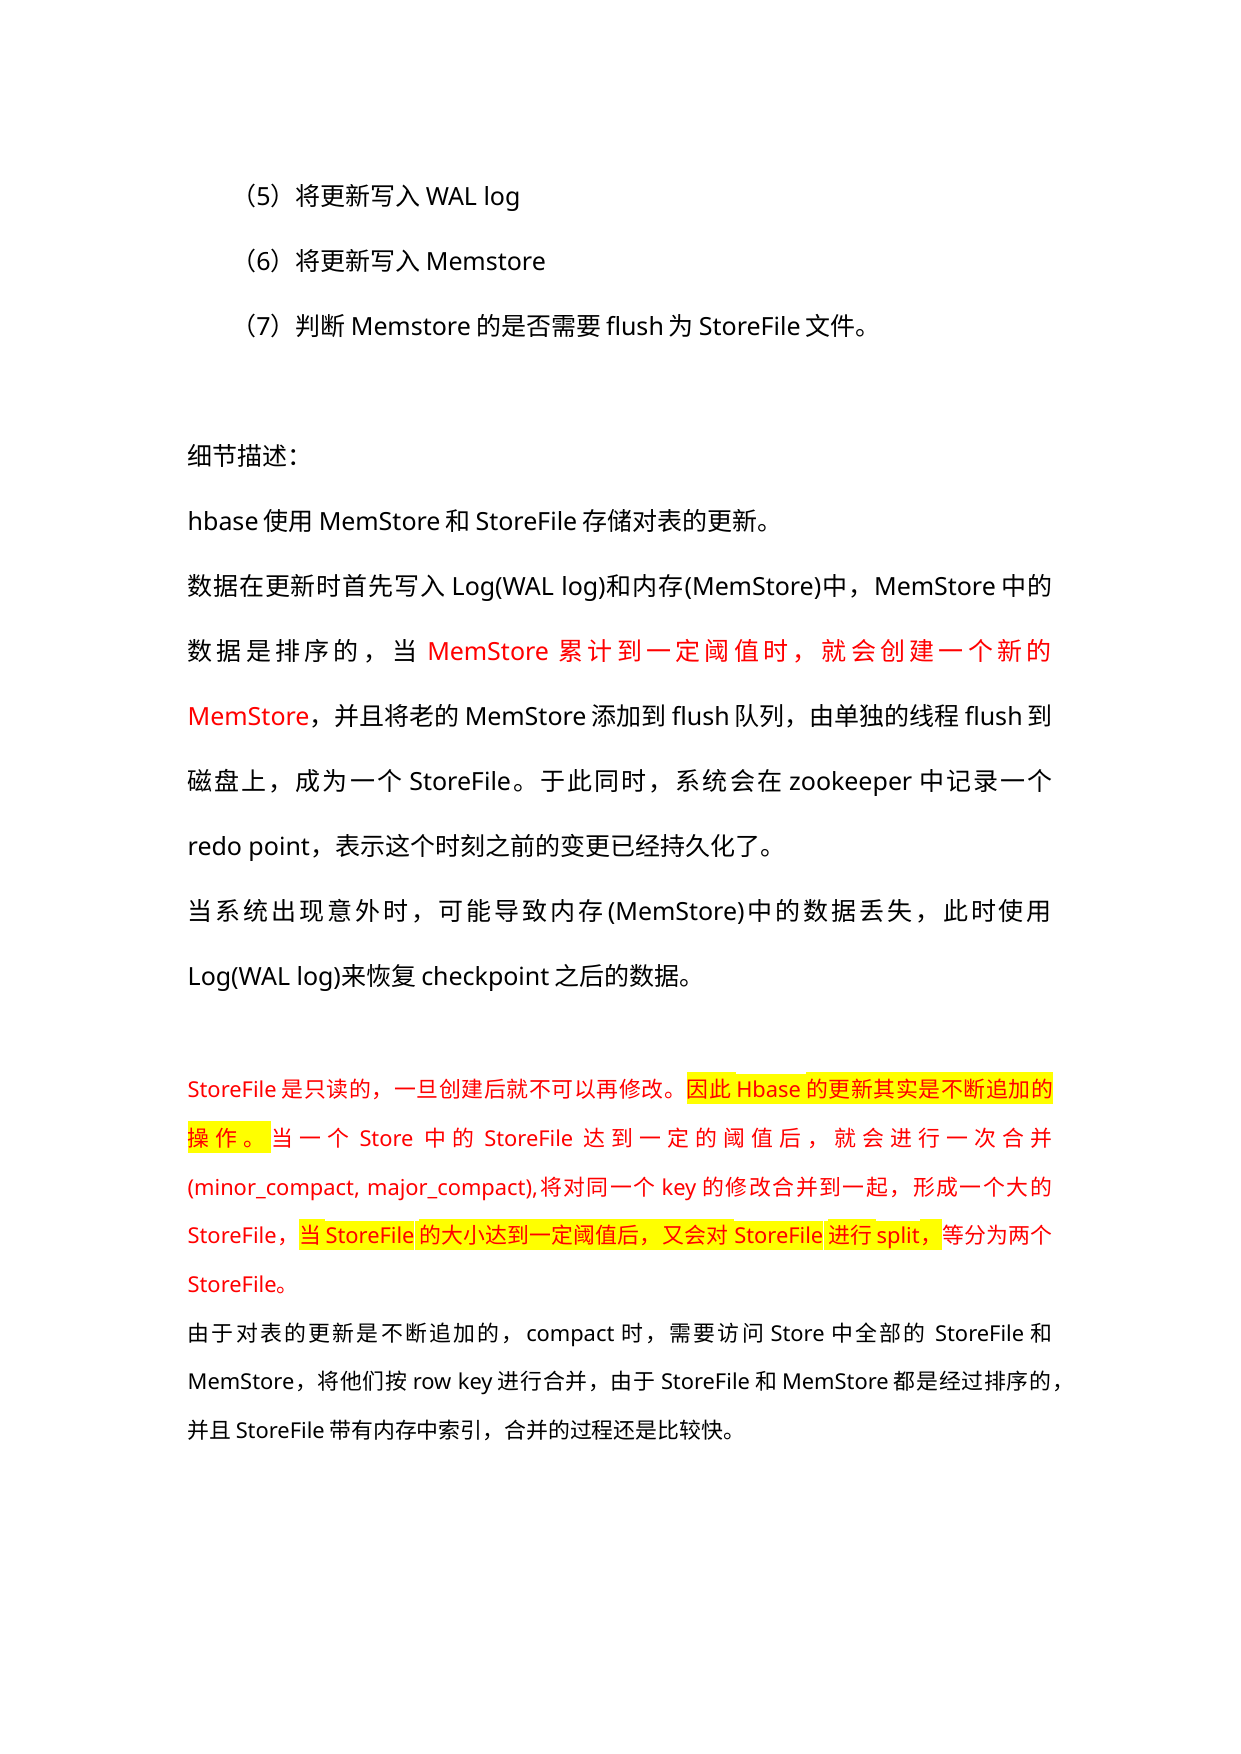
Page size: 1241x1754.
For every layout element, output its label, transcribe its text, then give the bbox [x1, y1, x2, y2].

text StoreFile是只读的，一旦创建后就不可以再修改。因此Hbase的更新其实是不断追加的操作。当一个Store中的StoreFile达到一定的阈值后，就会进行一次合并(minor_compact, major_compact),将对同一个key的修改合并到一起，形成一个大的StoreFile，当StoreFile的大小达到一定阈值后，又会对 StoreFile进行split，等分为两个StoreFile。 [187, 1072, 1053, 1299]
text （7）判断Memstore的是否需要flush为StoreFile文件。 [231, 292, 1053, 357]
text 由于对表的更新是不断追加的，compact时，需要访问Store中全部的 StoreFile和MemStore，将他们按row key进行合并，由于StoreFile和MemStore都是经过排序的，并且StoreFile带有内存中索引，合并的过程还是比较快。 [187, 1315, 1053, 1445]
text hbase使用MemStore和StoreFile存储对表的更新。 [187, 487, 1053, 552]
text （5）将更新写入WAL log [231, 162, 1053, 227]
text 数据在更新时首先写入Log(WAL log)和内存(MemStore)中，MemStore中的数据是排序的，当MemStore累计到一定阈值时，就会创建一个新的MemStore，并且将老的MemStore添加到flush队列，由单独的线程flush到磁盘上，成为一个StoreFile。于此同时，系统会在zookeeper中记录一个redo point，表示这个时刻之前的变更已经持久化了。 [187, 552, 1053, 877]
text 当系统出现意外时，可能导致内存(MemStore)中的数据丢失，此时使用Log(WAL log)来恢复checkpoint之后的数据。 [187, 877, 1053, 1007]
text 细节描述： [187, 422, 1053, 487]
text （6）将更新写入Memstore [231, 227, 1053, 292]
